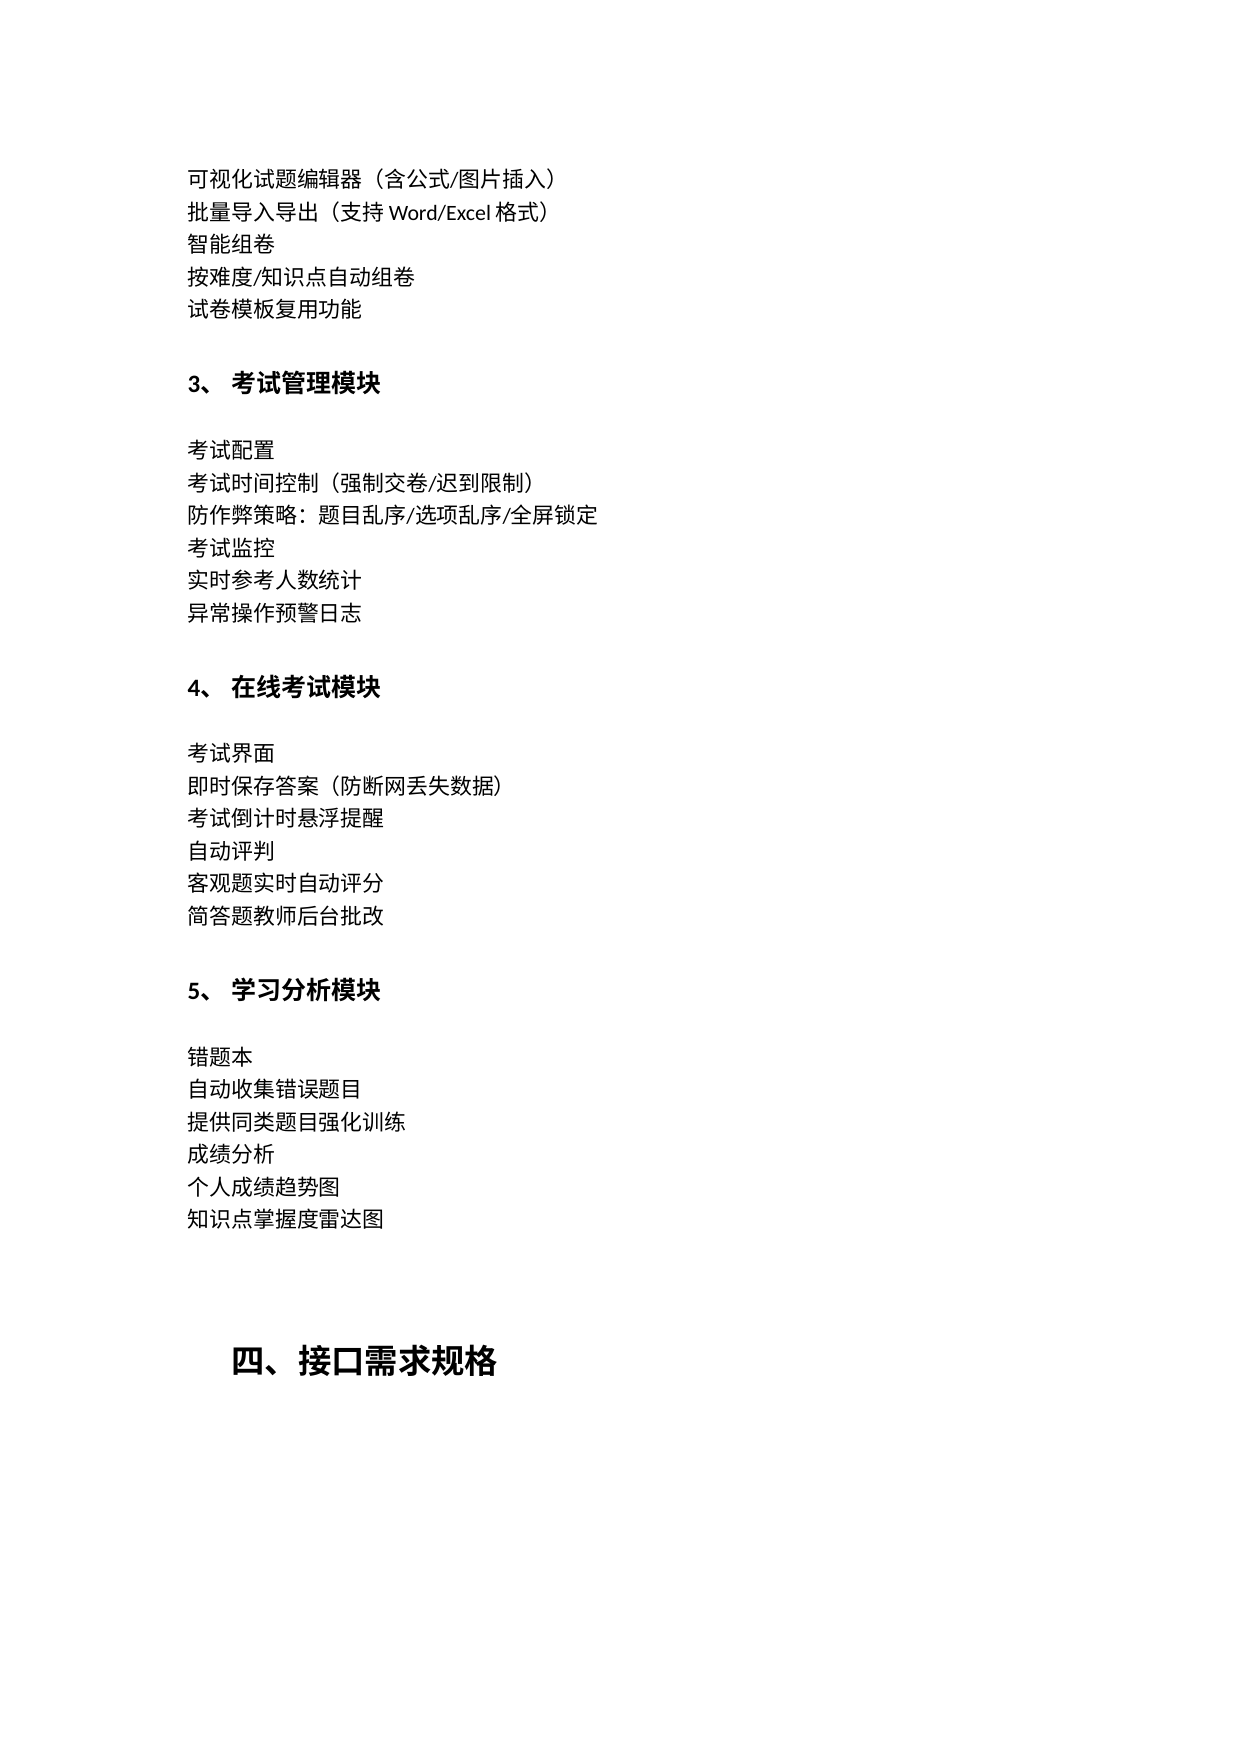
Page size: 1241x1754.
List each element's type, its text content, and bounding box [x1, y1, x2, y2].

text 个人成绩趋势图 [187, 1169, 1053, 1202]
text 考试时间控制（强制交卷/迟到限制） [187, 465, 1053, 498]
text 即时保存答案（防断网丢失数据） [187, 768, 1053, 801]
text 知识点掌握度雷达图 [187, 1202, 1053, 1234]
text 异常操作预警日志 [187, 595, 1053, 628]
subtitle 接口需求规格 [231, 1326, 1053, 1391]
text 试卷模板复用功能 [187, 292, 1053, 324]
text 防作弊策略：题目乱序/选项乱序/全屏锁定 [187, 498, 1053, 530]
text 提供同类题目强化训练 [187, 1104, 1053, 1137]
text 客观题实时自动评分 [187, 866, 1053, 898]
text 成绩分析 [187, 1137, 1053, 1169]
text 考试配置 [187, 433, 1053, 465]
text 考试监控 [187, 530, 1053, 563]
text 自动评判 [187, 833, 1053, 866]
text 实时参考人数统计 [187, 563, 1053, 595]
subtitle 3、 考试管理模块 [187, 349, 1053, 414]
subtitle 4、 在线考试模块 [187, 653, 1053, 718]
text 简答题教师后台批改 [187, 898, 1053, 931]
text 智能组卷 [187, 227, 1053, 259]
text 错题本 [187, 1039, 1053, 1072]
subtitle 5、 学习分析模块 [187, 956, 1053, 1021]
text 批量导入导出（支持Word/Excel格式） [187, 194, 1053, 227]
text 考试倒计时悬浮提醒 [187, 801, 1053, 833]
text 自动收集错误题目 [187, 1072, 1053, 1104]
text 按难度/知识点自动组卷 [187, 259, 1053, 292]
text 考试界面 [187, 736, 1053, 768]
text 可视化试题编辑器（含公式/图片插入） [187, 162, 1053, 194]
